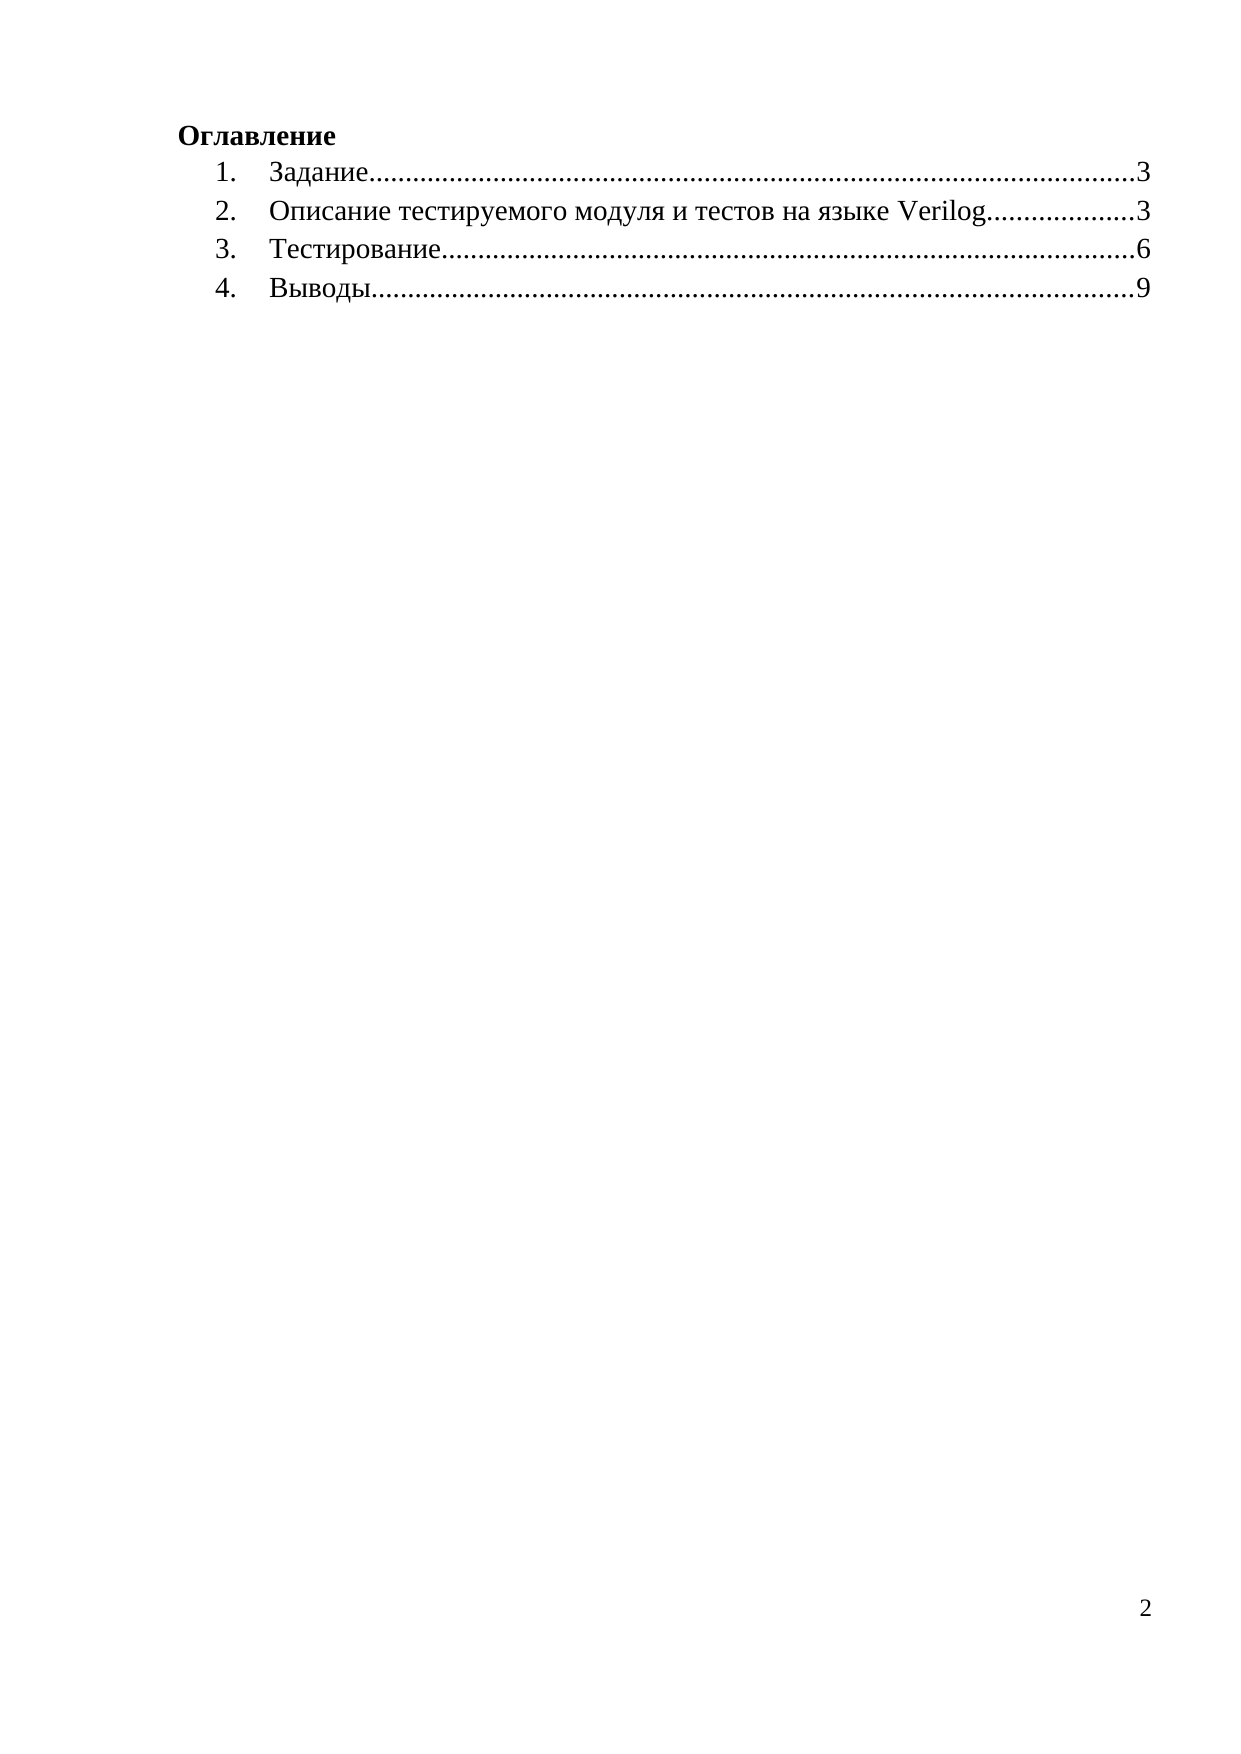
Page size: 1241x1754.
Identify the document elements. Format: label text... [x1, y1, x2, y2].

text 1. Задание 3 [177, 154, 1152, 188]
text 2. Описание тестируемого модуля и тестов на языке Verilog 3 [177, 193, 1152, 226]
text 4. Выводы 9 [177, 270, 1152, 303]
subtitle Оглавление [177, 118, 1152, 152]
text 3. Тестирование 6 [177, 231, 1152, 265]
